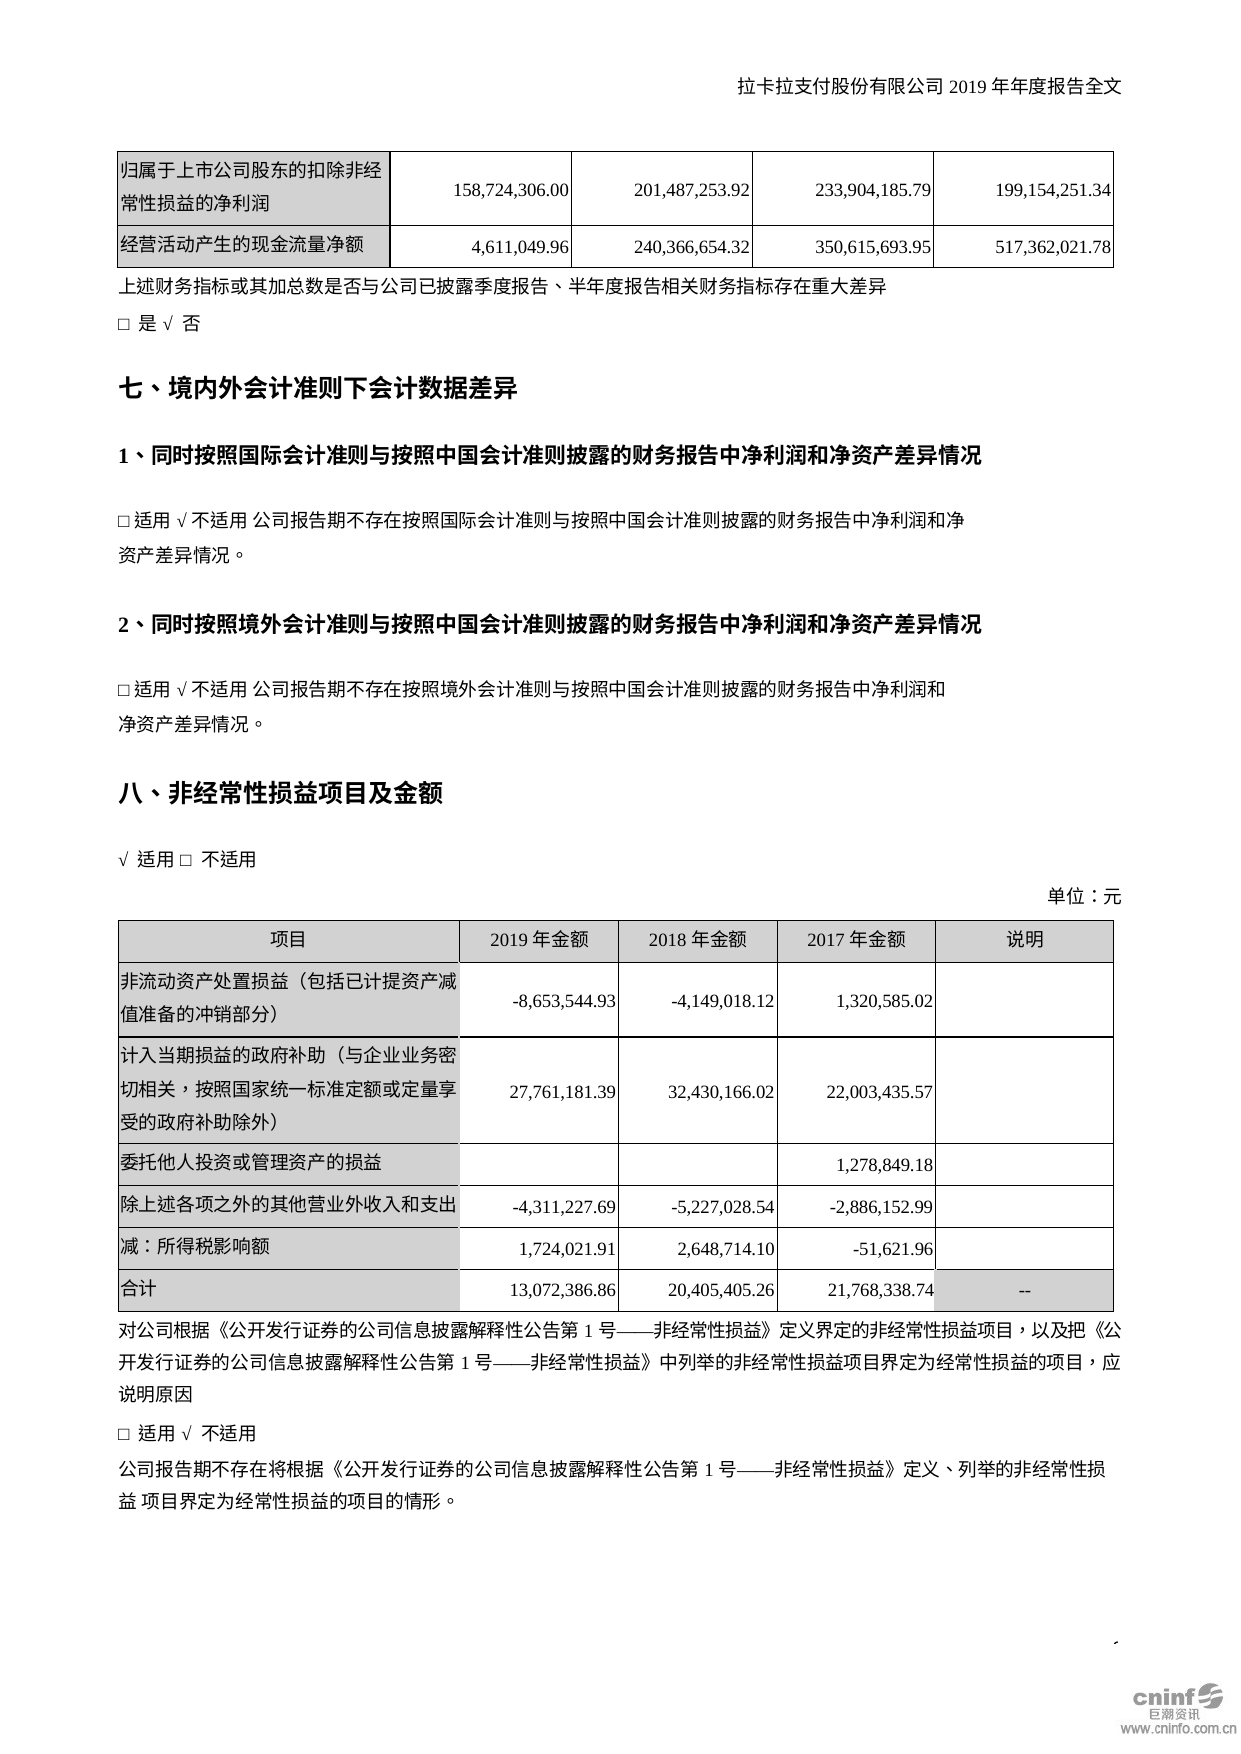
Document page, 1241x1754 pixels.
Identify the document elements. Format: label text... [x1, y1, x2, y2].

table_cell 13,072,386.86 [460, 1270, 618, 1311]
table_cell 减：所得税影响额 [119, 1228, 458, 1269]
table_cell 240,366,654.32 [572, 226, 752, 267]
table_cell 非流动资产处置损益（包括已计提资产减 值准备的冲销部分） [119, 963, 458, 1036]
table_cell 1,724,021.91 [460, 1228, 618, 1269]
table_cell [936, 1144, 1113, 1185]
subtitle 1、同时按照国际会计准则与按照中国会计准则披露的财务报告中净利润和净资产差异情况 [118, 440, 1122, 470]
table_cell -2,886,152.99 [778, 1186, 935, 1227]
table_cell 1,320,585.02 [778, 963, 935, 1036]
text √ 适用 □ 不适用 [118, 847, 1122, 872]
table_header 说明 [936, 921, 1113, 962]
table_cell 20,405,405.26 [619, 1270, 777, 1311]
text □ 是 √ 否 [118, 311, 1122, 336]
text □ 适用 √ 不适用 公司报告期不存在按照境外会计准则与按照中国会计准则披露的财务报告中净利润和净资产差异情况。 [118, 676, 964, 737]
text 对公司根据《公开发行证券的公司信息披露解释性公告第 1 号——非经常性损益》定义界定的非经常性损益项目，以及把《公 [118, 1317, 1240, 1342]
text □ 适用 √ 不适用 [118, 1420, 1122, 1446]
table_cell 除上述各项之外的其他营业外收入和支出 [119, 1186, 458, 1227]
table_cell [936, 1038, 1113, 1143]
table_cell 经营活动产生的现金流量净额 [118, 226, 389, 267]
table_cell [936, 1186, 1113, 1227]
text 开发行证券的公司信息披露解释性公告第 1 号——非经常性损益》中列举的非经常性损益项目界定为经常性损益的项目，应 说明原因 [118, 1349, 1124, 1406]
table_cell 22,003,435.57 [778, 1038, 935, 1143]
table_header 2017 年金额 [778, 921, 935, 962]
table_header 2018 年金额 [619, 921, 777, 962]
text 公司报告期不存在将根据《公开发行证券的公司信息披露解释性公告第 1 号——非经常性损益》定义、列举的非经常性损益 项目界定为经常性损益的项目的情形。 [118, 1456, 1124, 1514]
table_header 199,154,251.34 [934, 152, 1113, 225]
table_cell -4,149,018.12 [619, 963, 777, 1036]
table_cell 32,430,166.02 [619, 1038, 777, 1143]
subtitle 七、境内外会计准则下会计数据差异 [118, 371, 1122, 404]
text 上述财务指标或其加总数是否与公司已披露季度报告、半年度报告相关财务指标存在重大差异 [118, 273, 1122, 299]
table_cell 委托他人投资或管理资产的损益 [119, 1144, 458, 1185]
table_header 158,724,306.00 [391, 152, 571, 225]
table_cell [936, 963, 1113, 1036]
table_cell [460, 1144, 618, 1185]
subtitle 八、非经常性损益项目及金额 [118, 775, 1122, 809]
table_cell 517,362,021.78 [934, 226, 1113, 267]
table_cell 计入当期损益的政府补助（与企业业务密 切相关，按照国家统一标准定额或定量享 受的政府补助除外） [119, 1038, 458, 1143]
subtitle 2、同时按照境外会计准则与按照中国会计准则披露的财务报告中净利润和净资产差异情况 [118, 609, 1122, 639]
table_header 2019 年金额 [460, 921, 618, 962]
table_header 201,487,253.92 [572, 152, 752, 225]
table_cell -- [937, 1270, 1113, 1311]
table_cell 合计 [119, 1270, 458, 1311]
table_cell 21,768,338.74 [778, 1270, 934, 1311]
table_cell 350,615,693.95 [753, 226, 933, 267]
text 单位：元 [102, 883, 1122, 908]
table_cell -5,227,028.54 [619, 1186, 777, 1227]
text □ 适用 √ 不适用 公司报告期不存在按照国际会计准则与按照中国会计准则披露的财务报告中净利润和净资产差异情况。 [118, 507, 983, 568]
table_cell 27,761,181.39 [460, 1038, 618, 1143]
table_cell 4,611,049.96 [391, 226, 571, 267]
table_header 归属于上市公司股东的扣除非经 常性损益的净利润 [118, 152, 389, 225]
table_cell 2,648,714.10 [619, 1228, 777, 1269]
picture [1115, 1680, 1240, 1737]
table_cell [619, 1144, 777, 1185]
table_cell [936, 1228, 1113, 1269]
table_cell -51,621.96 [778, 1228, 935, 1269]
table_header 项目 [119, 921, 459, 962]
table_cell -8,653,544.93 [460, 963, 618, 1036]
table_header 233,904,185.79 [753, 152, 933, 225]
table_cell 1,278,849.18 [778, 1144, 935, 1185]
table_cell -4,311,227.69 [460, 1186, 618, 1227]
